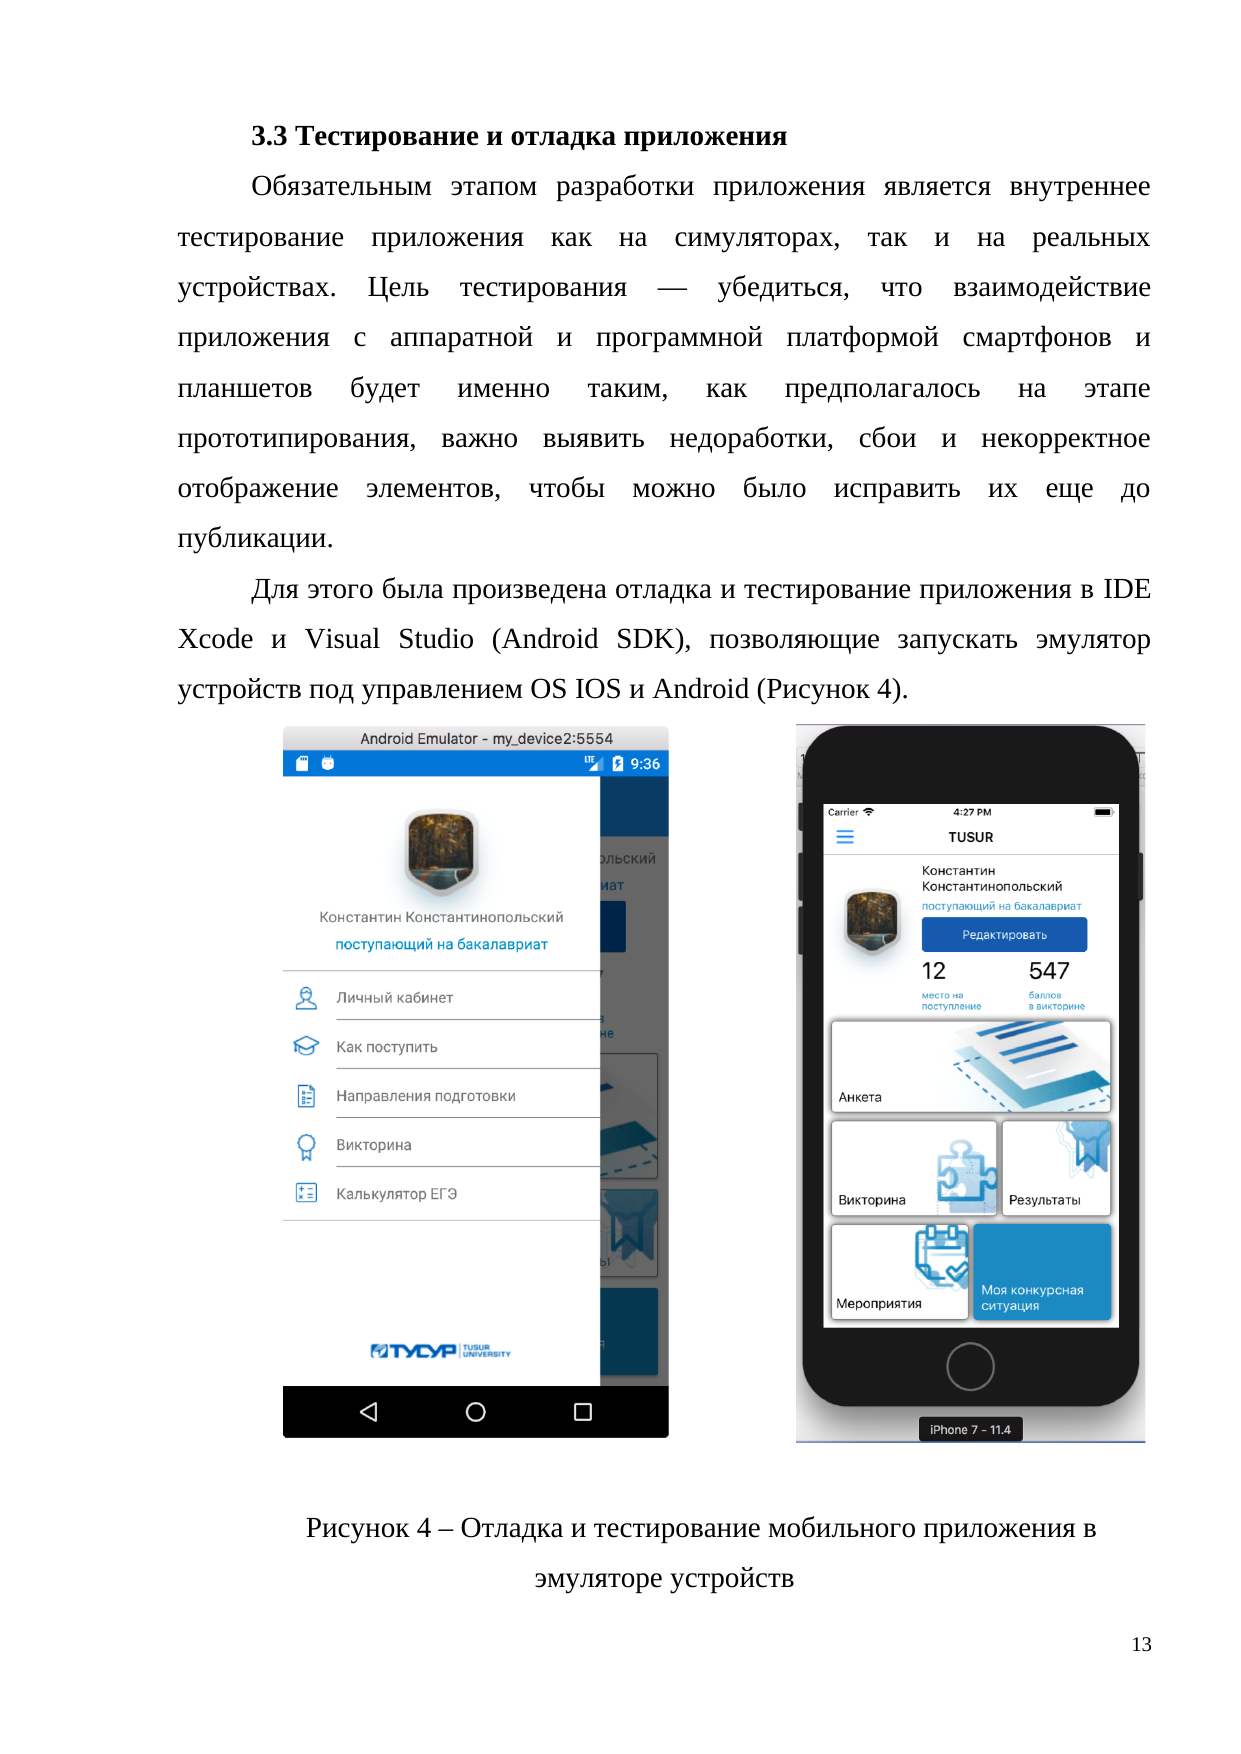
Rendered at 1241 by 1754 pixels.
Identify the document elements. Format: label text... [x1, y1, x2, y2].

text Обязательным этапом разработки приложения является внутреннее тестирование приложения как на симуляторах, так и на реальных устройствах. Цель тестирования — убедиться, что взаимодействие приложения с аппаратной и программной платформой смартфонов и планшетов будет именно таким, как предполагалось на этапе прототипирования, важно выявить недоработки, сбои и некорректное отображение элементов, чтобы можно было исправить их еще до публикации. [177, 168, 1152, 554]
text Для этого была произведена отладка и тестирование приложения в IDE Xcode и Visual Studio (Android SDK), позволяющие запускать эмулятор устройств под управлением OS IOS и Android (Рисунок 4). [177, 571, 1152, 705]
picture [279, 721, 673, 1443]
picture [796, 724, 1146, 1443]
subtitle 3.3 Тестирование и отладка приложения [177, 118, 1152, 152]
text Рисунок 4 – Отладка и тестирование мобильного приложения в эмуляторе устройств [177, 1510, 1152, 1594]
